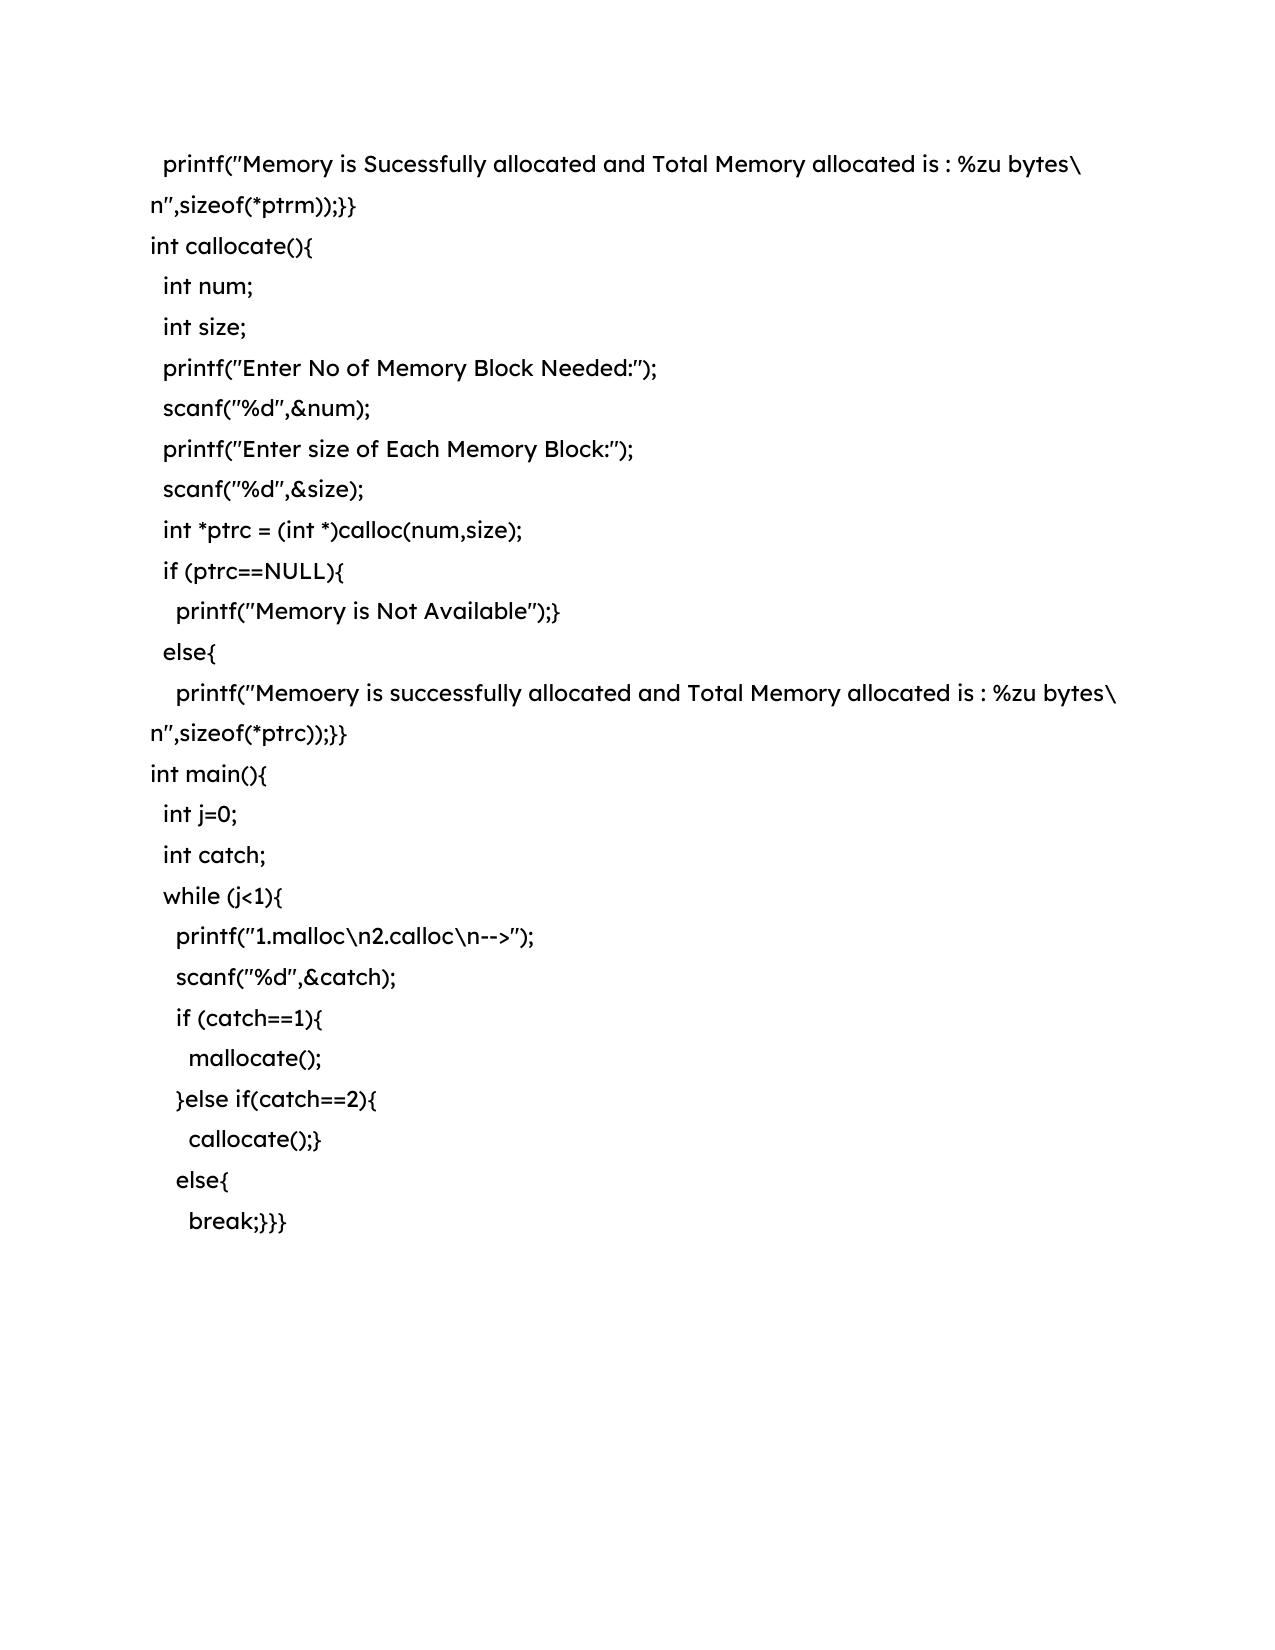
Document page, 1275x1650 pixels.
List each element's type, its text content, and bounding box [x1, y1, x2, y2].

text printf("Memoery is successfully allocated and Total Memory allocated is : %zu bytes\n",sizeof(*ptrc));}} [150, 678, 1125, 747]
text break;}}} [150, 1206, 1125, 1235]
text if (catch==1){ [150, 1003, 1125, 1032]
text scanf("%d",&catch); [150, 962, 1125, 991]
text printf("1.malloc\n2.calloc\n-->"); [150, 922, 1125, 951]
text scanf("%d",&size); [150, 475, 1125, 504]
text printf("Enter size of Each Memory Block:"); [150, 434, 1125, 463]
text printf("Memory is Sucessfully allocated and Total Memory allocated is : %zu bytes\n",sizeof(*ptrm));}} [150, 150, 1125, 219]
text while (j<1){ [150, 881, 1125, 910]
text else{ [150, 1166, 1125, 1194]
text int catch; [150, 841, 1125, 869]
text int size; [150, 312, 1125, 341]
text }else if(catch==2){ [150, 1084, 1125, 1113]
text else{ [150, 637, 1125, 666]
text if (ptrc==NULL){ [150, 556, 1125, 585]
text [150, 353, 1125, 382]
text scanf("%d",&num); [150, 394, 1125, 422]
text int j=0; [150, 800, 1125, 829]
text printf("Memory is Not Available");} [150, 597, 1125, 626]
text int *ptrc = (int *)calloc(num,size); [150, 516, 1125, 544]
text callocate();} [150, 1125, 1125, 1154]
text int num; [150, 272, 1125, 301]
text int callocate(){ [150, 231, 1125, 260]
text int main(){ [150, 759, 1125, 788]
text mallocate(); [150, 1044, 1125, 1072]
